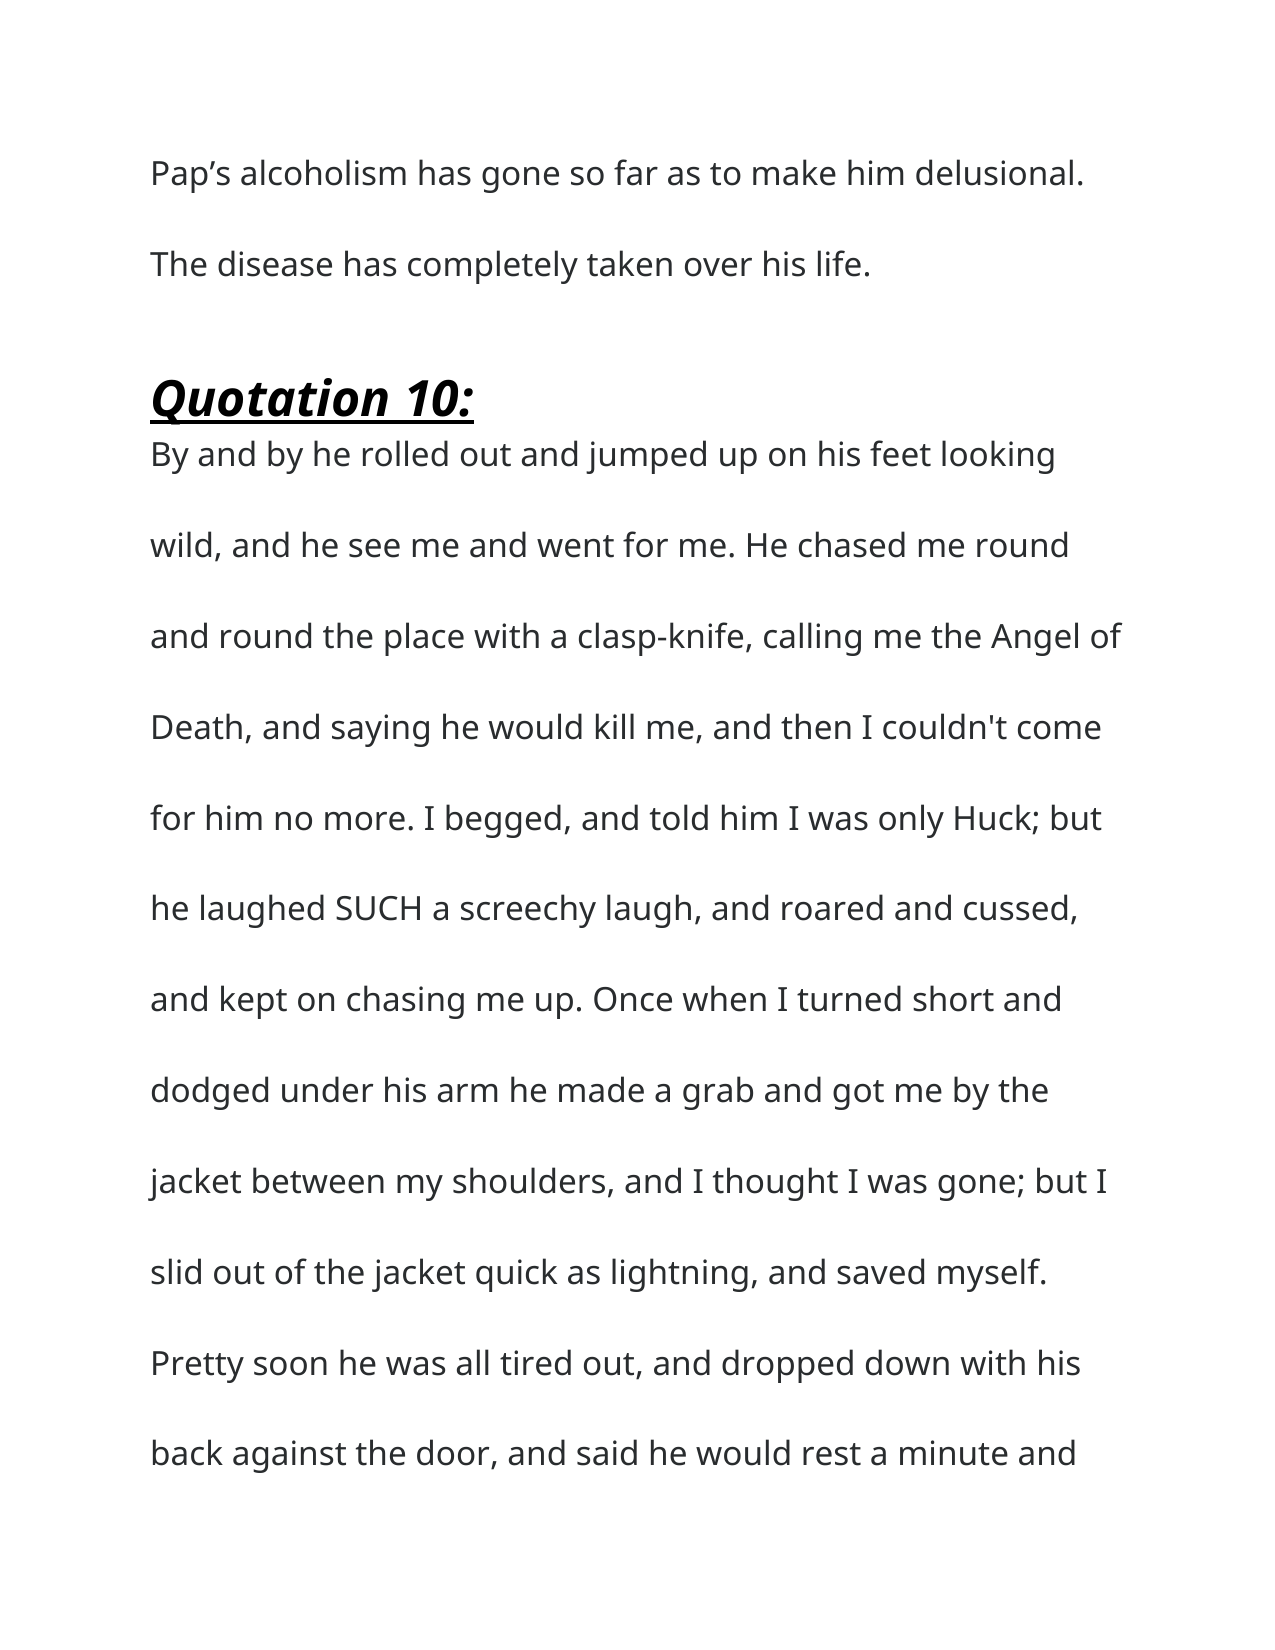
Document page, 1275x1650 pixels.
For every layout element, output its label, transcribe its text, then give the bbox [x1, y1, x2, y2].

text Pap’s alcoholism has gone so far as to make him delusional. The disease has completely taken over his life. [150, 150, 1125, 286]
text Quotation 10: [150, 363, 1125, 431]
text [150, 431, 1125, 1476]
